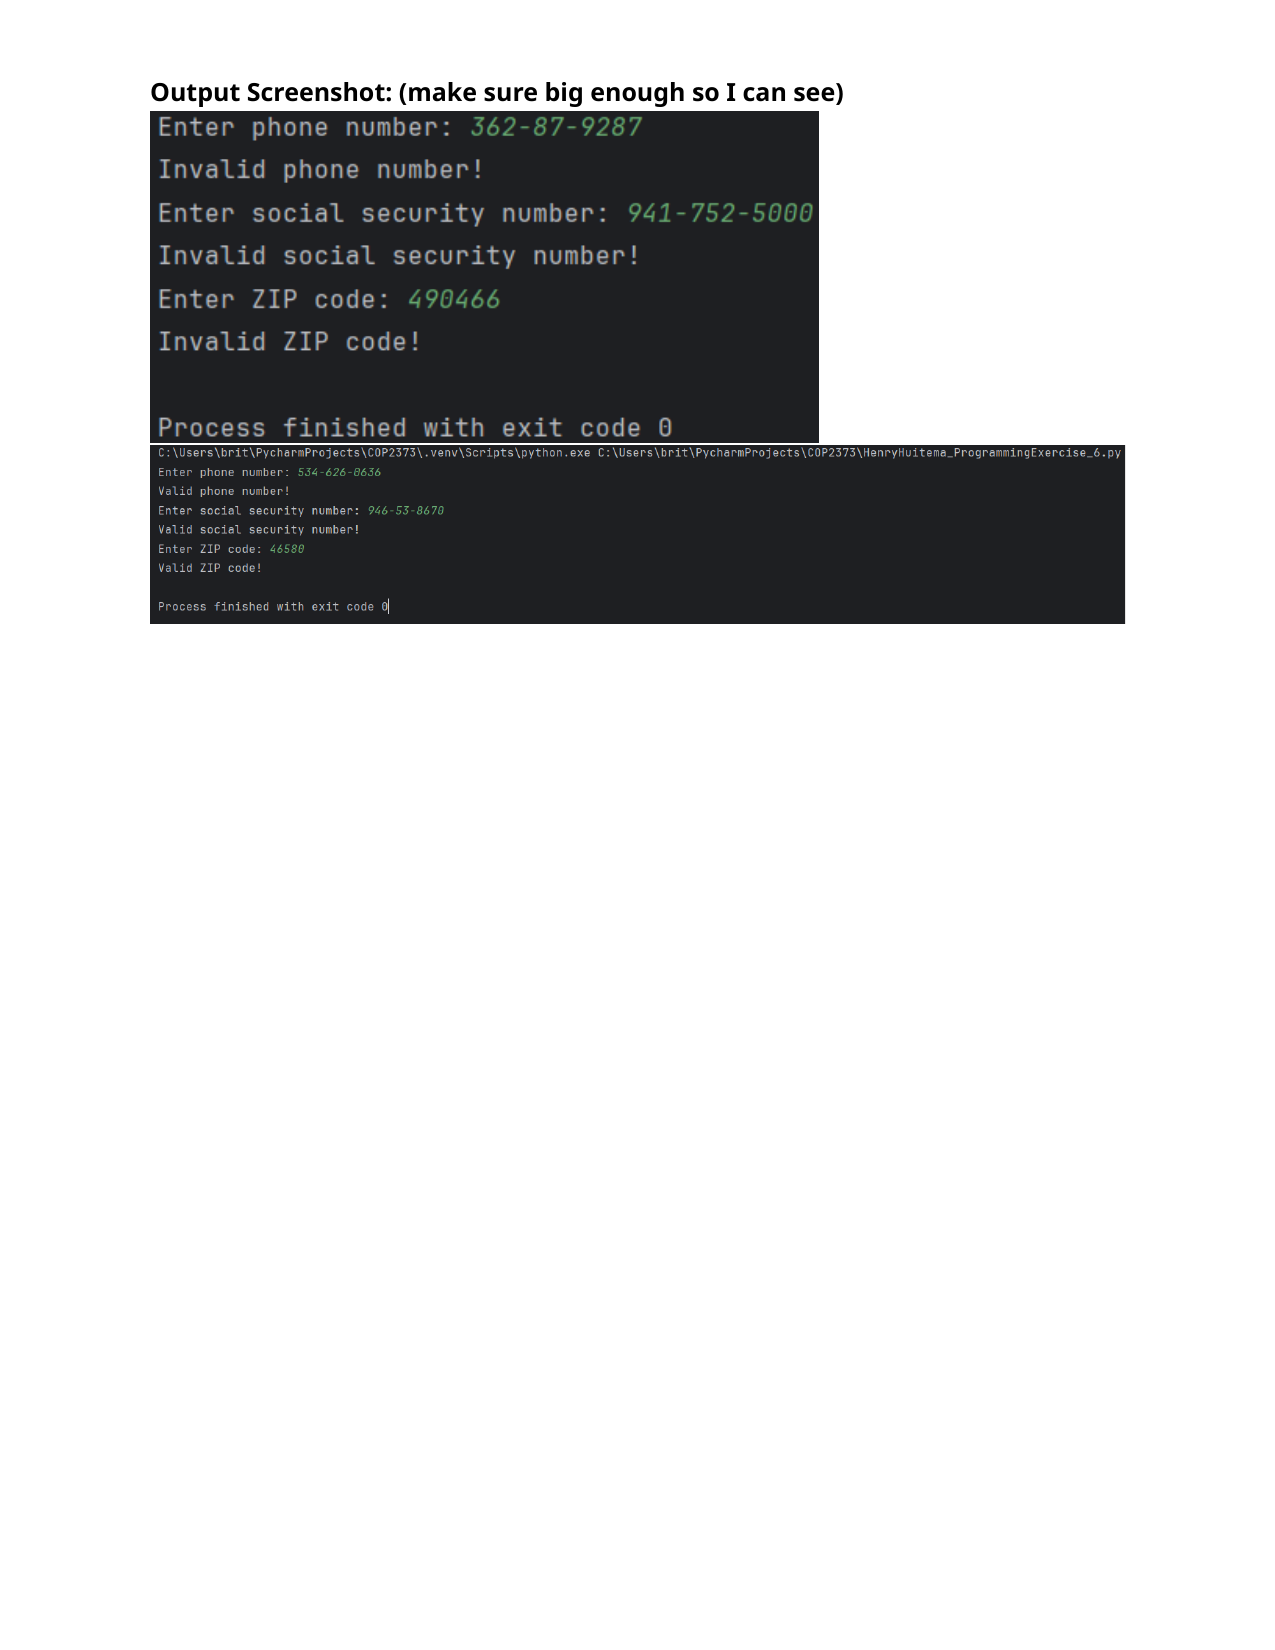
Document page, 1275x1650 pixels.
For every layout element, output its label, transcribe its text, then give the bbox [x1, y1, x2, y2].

picture [150, 445, 1125, 624]
picture [150, 111, 819, 443]
